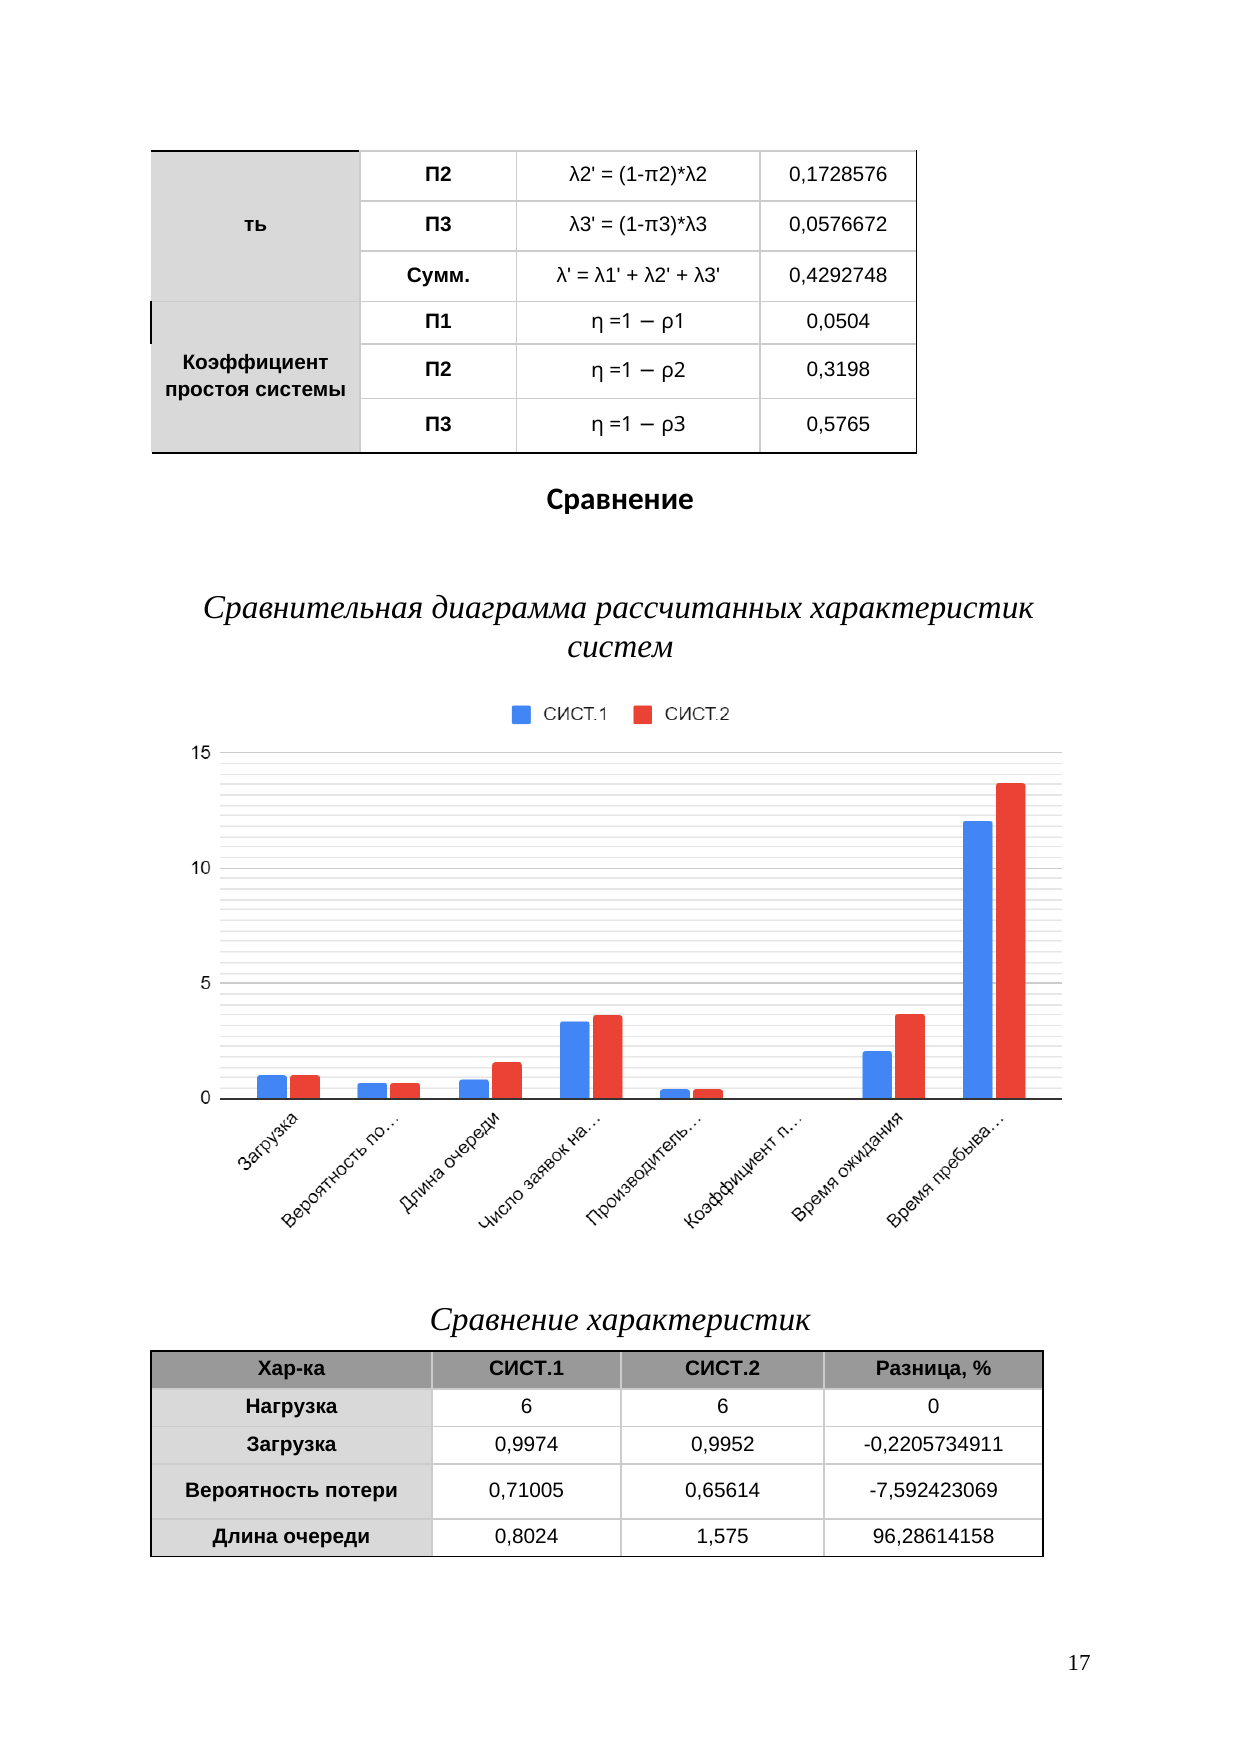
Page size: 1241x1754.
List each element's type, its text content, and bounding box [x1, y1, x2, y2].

table_cell Длина очереди [152, 1520, 431, 1556]
table_cell η =1 − ρ2 [517, 345, 759, 397]
table_cell Сумм. [361, 252, 516, 301]
table_cell П3 [361, 202, 516, 250]
table_cell 0,4292748 [761, 252, 916, 301]
table_cell 0,65614 [622, 1465, 823, 1518]
table_cell 6 [622, 1390, 823, 1426]
subtitle Сравнение [150, 479, 1090, 517]
table_cell 0,5765 [761, 399, 916, 452]
table_cell 0,8024 [433, 1520, 620, 1556]
table_cell 0,0504 [761, 302, 916, 343]
table_header Хар-ка [152, 1352, 431, 1388]
table_cell -0,2205734911 [825, 1427, 1042, 1463]
table_cell 0 [825, 1390, 1042, 1426]
table_cell Вероятность потери [152, 1465, 431, 1518]
table_cell η =1 − ρ3 [517, 399, 759, 452]
table_cell 0,1728576 [761, 152, 916, 200]
table_cell П2 [361, 345, 516, 397]
table_header СИСТ.1 [433, 1352, 620, 1388]
subtitle Сравнение характеристик [150, 1299, 1090, 1338]
table_header СИСТ.2 [622, 1352, 823, 1388]
picture [150, 676, 1091, 1258]
table_cell Коэффициент простоя системы [151, 302, 359, 452]
table_cell 0,0576672 [761, 202, 916, 250]
table_header Разница, % [825, 1352, 1042, 1388]
table_cell 0,9974 [433, 1427, 620, 1463]
table_cell 6 [433, 1390, 620, 1426]
table_cell 0,71005 [433, 1465, 620, 1518]
table_cell Загрузка [152, 1427, 431, 1463]
table_cell 1,575 [622, 1520, 823, 1556]
table_cell 0,9952 [622, 1427, 823, 1463]
table_cell 0,3198 [761, 345, 916, 397]
subtitle Сравнительная диаграмма рассчитанных характеристик систем [150, 588, 1090, 664]
table_cell П3 [361, 399, 516, 452]
table_cell 96,28614158 [825, 1520, 1042, 1556]
table_cell λ2' = (1-π2)*λ2 [517, 152, 759, 200]
table_cell λ' = λ1' + λ2' + λ3' [517, 252, 759, 301]
table_cell -7,592423069 [825, 1465, 1042, 1518]
table_cell П1 [361, 302, 516, 343]
table_cell λ3' = (1-π3)*λ3 [517, 202, 759, 250]
table_cell П2 [361, 152, 516, 200]
table_cell Производительность [151, 152, 359, 301]
table_cell Нагрузка [152, 1390, 431, 1426]
table_cell η =1 − ρ1 [517, 302, 759, 343]
